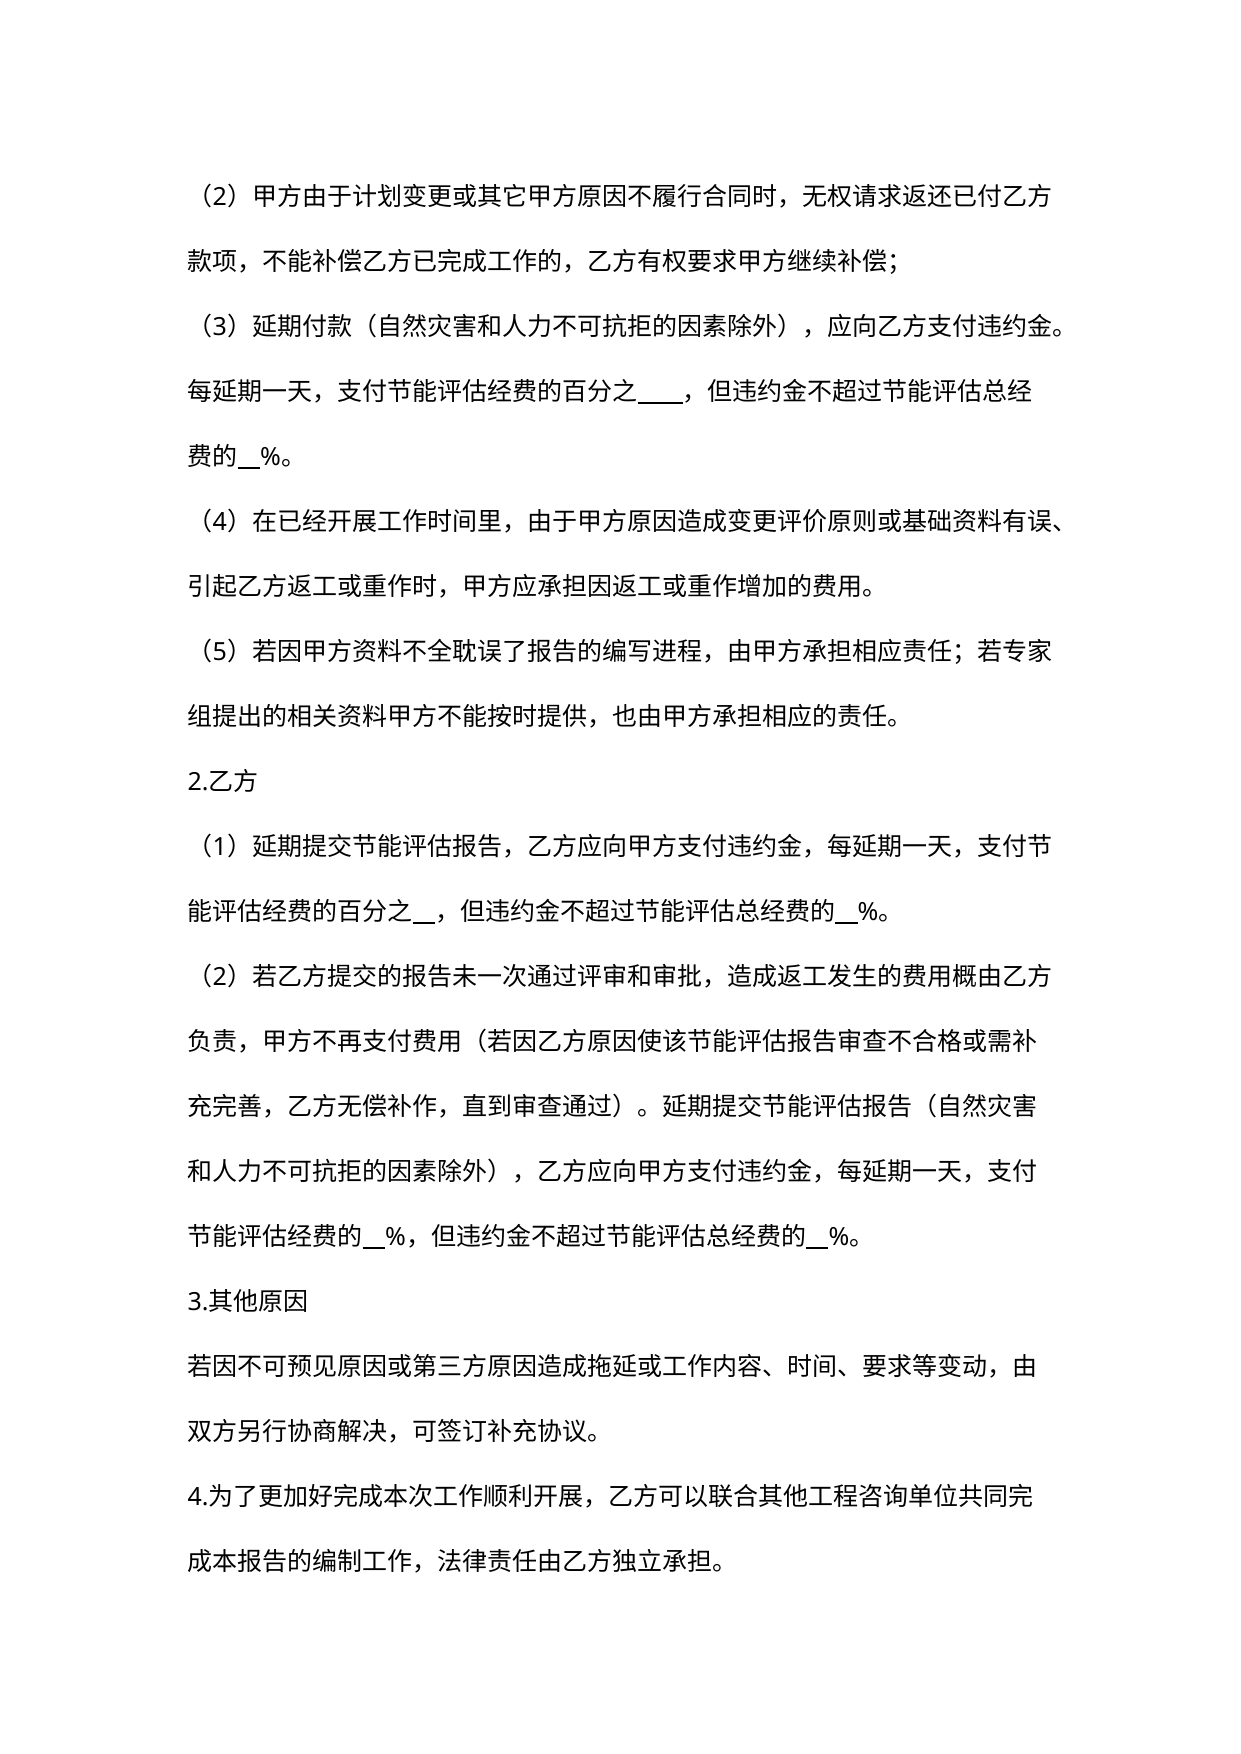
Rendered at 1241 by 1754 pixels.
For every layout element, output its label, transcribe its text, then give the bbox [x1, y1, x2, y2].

text （5）若因甲方资料不全耽误了报告的编写进程，由甲方承担相应责任；若专家组提出的相关资料甲方不能按时提供，也由甲方承担相应的责任。 [187, 617, 1053, 747]
text 2.乙方 [187, 747, 1053, 812]
text （2）若乙方提交的报告未一次通过评审和审批，造成返工发生的费用概由乙方负责，甲方不再支付费用（若因乙方原因使该节能评估报告审查不合格或需补充完善，乙方无偿补作，直到审查通过）。延期提交节能评估报告（自然灾害和人力不可抗拒的因素除外），乙方应向甲方支付违约金，每延期一天，支付节能评估经费的 %，但违约金不超过节能评估总经费的 %。 [187, 942, 1053, 1267]
text 若因不可预见原因或第三方原因造成拖延或工作内容、时间、要求等变动，由双方另行协商解决，可签订补充协议。 [187, 1332, 1053, 1462]
text （3）延期付款（自然灾害和人力不可抗拒的因素除外），应向乙方支付违约金。每延期一天，支付节能评估经费的百分之 ，但违约金不超过节能评估总经费的 %。 [187, 292, 1053, 487]
text （1）延期提交节能评估报告，乙方应向甲方支付违约金，每延期一天，支付节能评估经费的百分之 ，但违约金不超过节能评估总经费的 %。 [187, 812, 1053, 942]
text 3.其他原因 [187, 1267, 1053, 1332]
text （2）甲方由于计划变更或其它甲方原因不履行合同时，无权请求返还已付乙方款项，不能补偿乙方已完成工作的，乙方有权要求甲方继续补偿； [187, 162, 1053, 292]
text 4.为了更加好完成本次工作顺利开展，乙方可以联合其他工程咨询单位共同完成本报告的编制工作，法律责任由乙方独立承担。 [187, 1462, 1053, 1592]
text （4）在已经开展工作时间里，由于甲方原因造成变更评价原则或基础资料有误、引起乙方返工或重作时，甲方应承担因返工或重作增加的费用。 [187, 487, 1053, 617]
